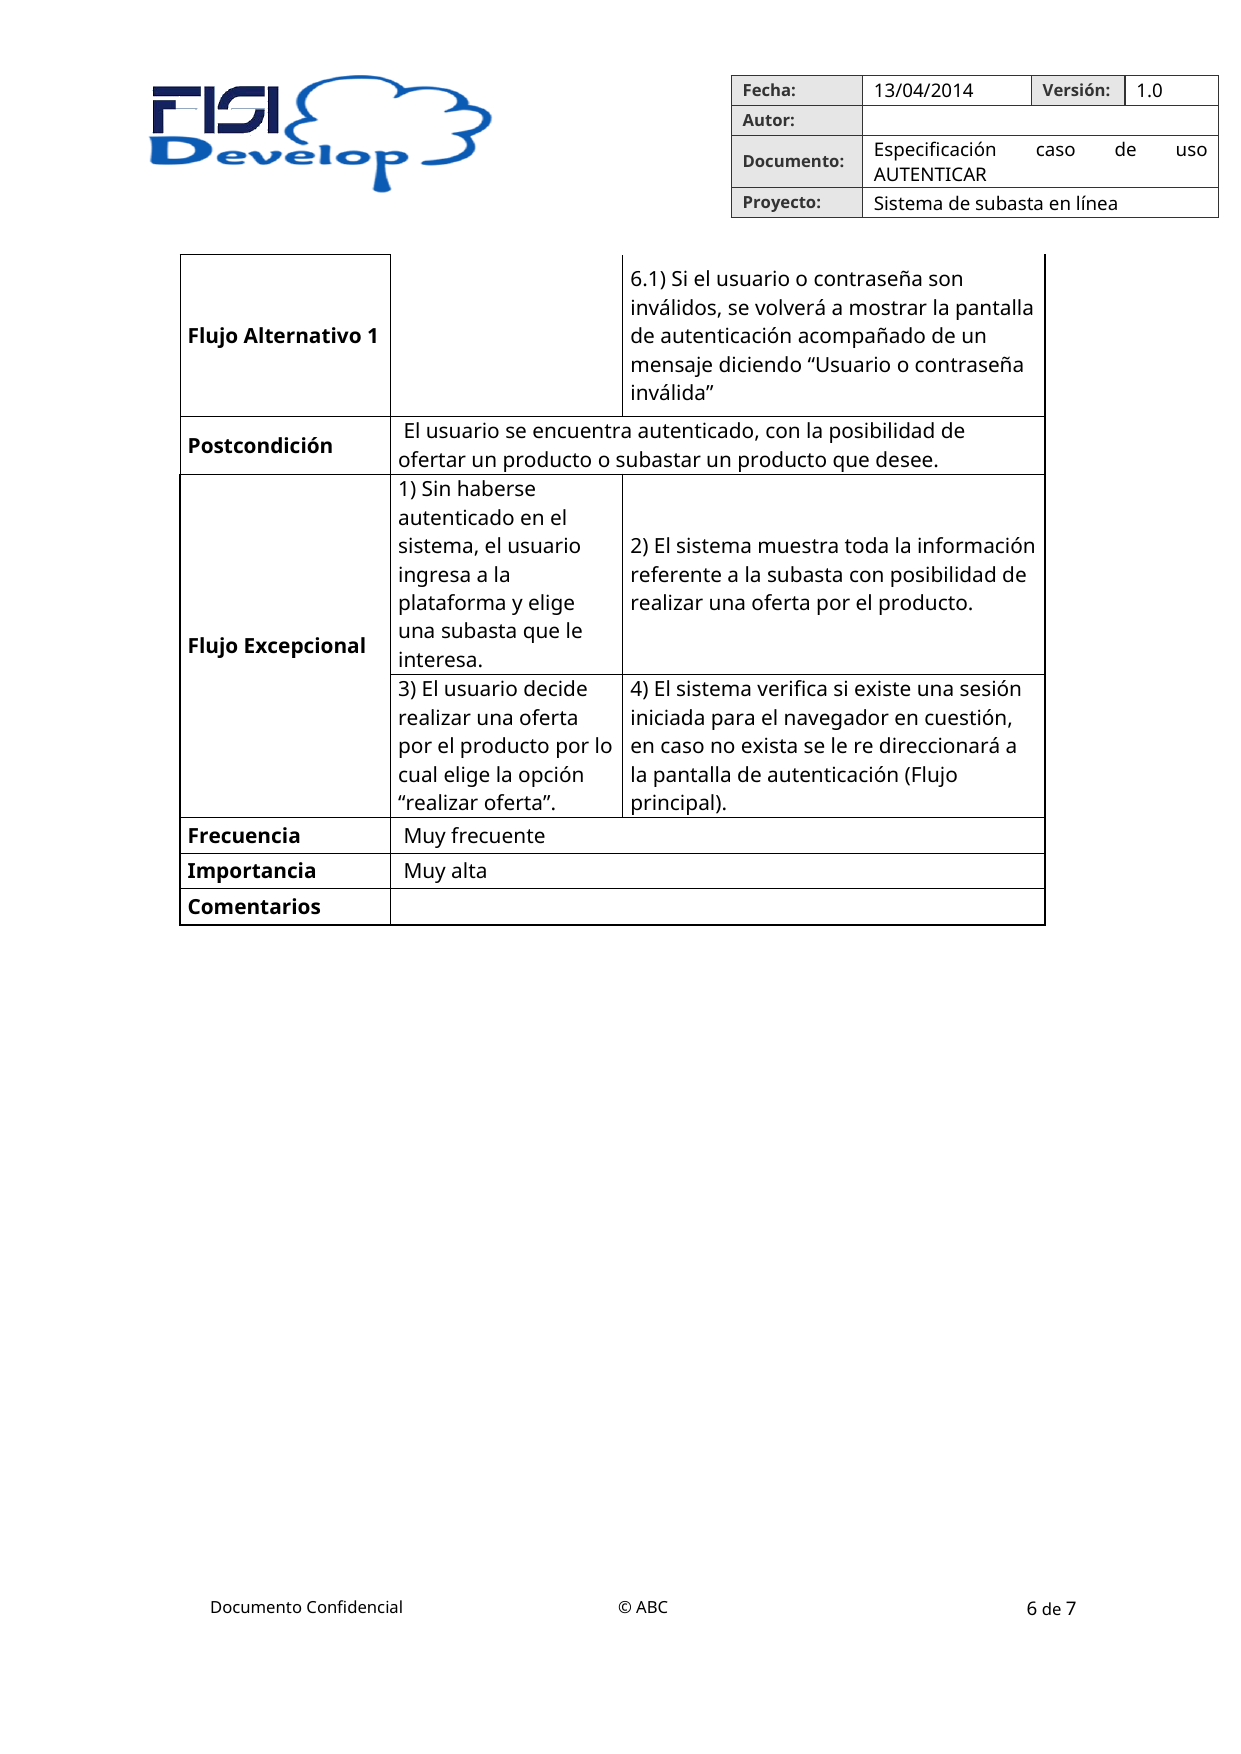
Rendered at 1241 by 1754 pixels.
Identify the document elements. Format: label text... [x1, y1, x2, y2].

table_cell [391, 889, 1044, 924]
table_cell Muy frecuente [391, 818, 1044, 852]
table_cell El usuario se encuentra autenticado, con la posibilidad de ofertar un producto o subastar un producto que desee. [391, 417, 1044, 473]
table_cell Flujo Excepcional [181, 475, 390, 817]
table_cell Comentarios [181, 889, 390, 924]
table_cell [391, 254, 623, 416]
picture [147, 75, 501, 202]
table_cell Flujo Alternativo 1 [181, 255, 390, 416]
table_cell 1) Sin haberse autenticado en el sistema, el usuario ingresa a la plataforma y elige una subasta que le interesa. [391, 475, 622, 673]
table_cell 2) El sistema muestra toda la información referente a la subasta con posibilidad de realizar una oferta por el producto. [623, 475, 1044, 673]
table_cell Muy alta [391, 854, 1044, 888]
table_cell Importancia [181, 854, 390, 888]
table_cell 3) El usuario decide realizar una oferta por el producto por lo cual elige la opción “realizar oferta”. [391, 675, 622, 817]
table_cell 4) El sistema verifica si existe una sesión iniciada para el navegador en cuestión, en caso no exista se le re direccionará a la pantalla de autenticación (Flujo principal). [623, 675, 1044, 817]
table_cell Frecuencia [181, 818, 390, 852]
table_cell Postcondición [181, 417, 390, 473]
